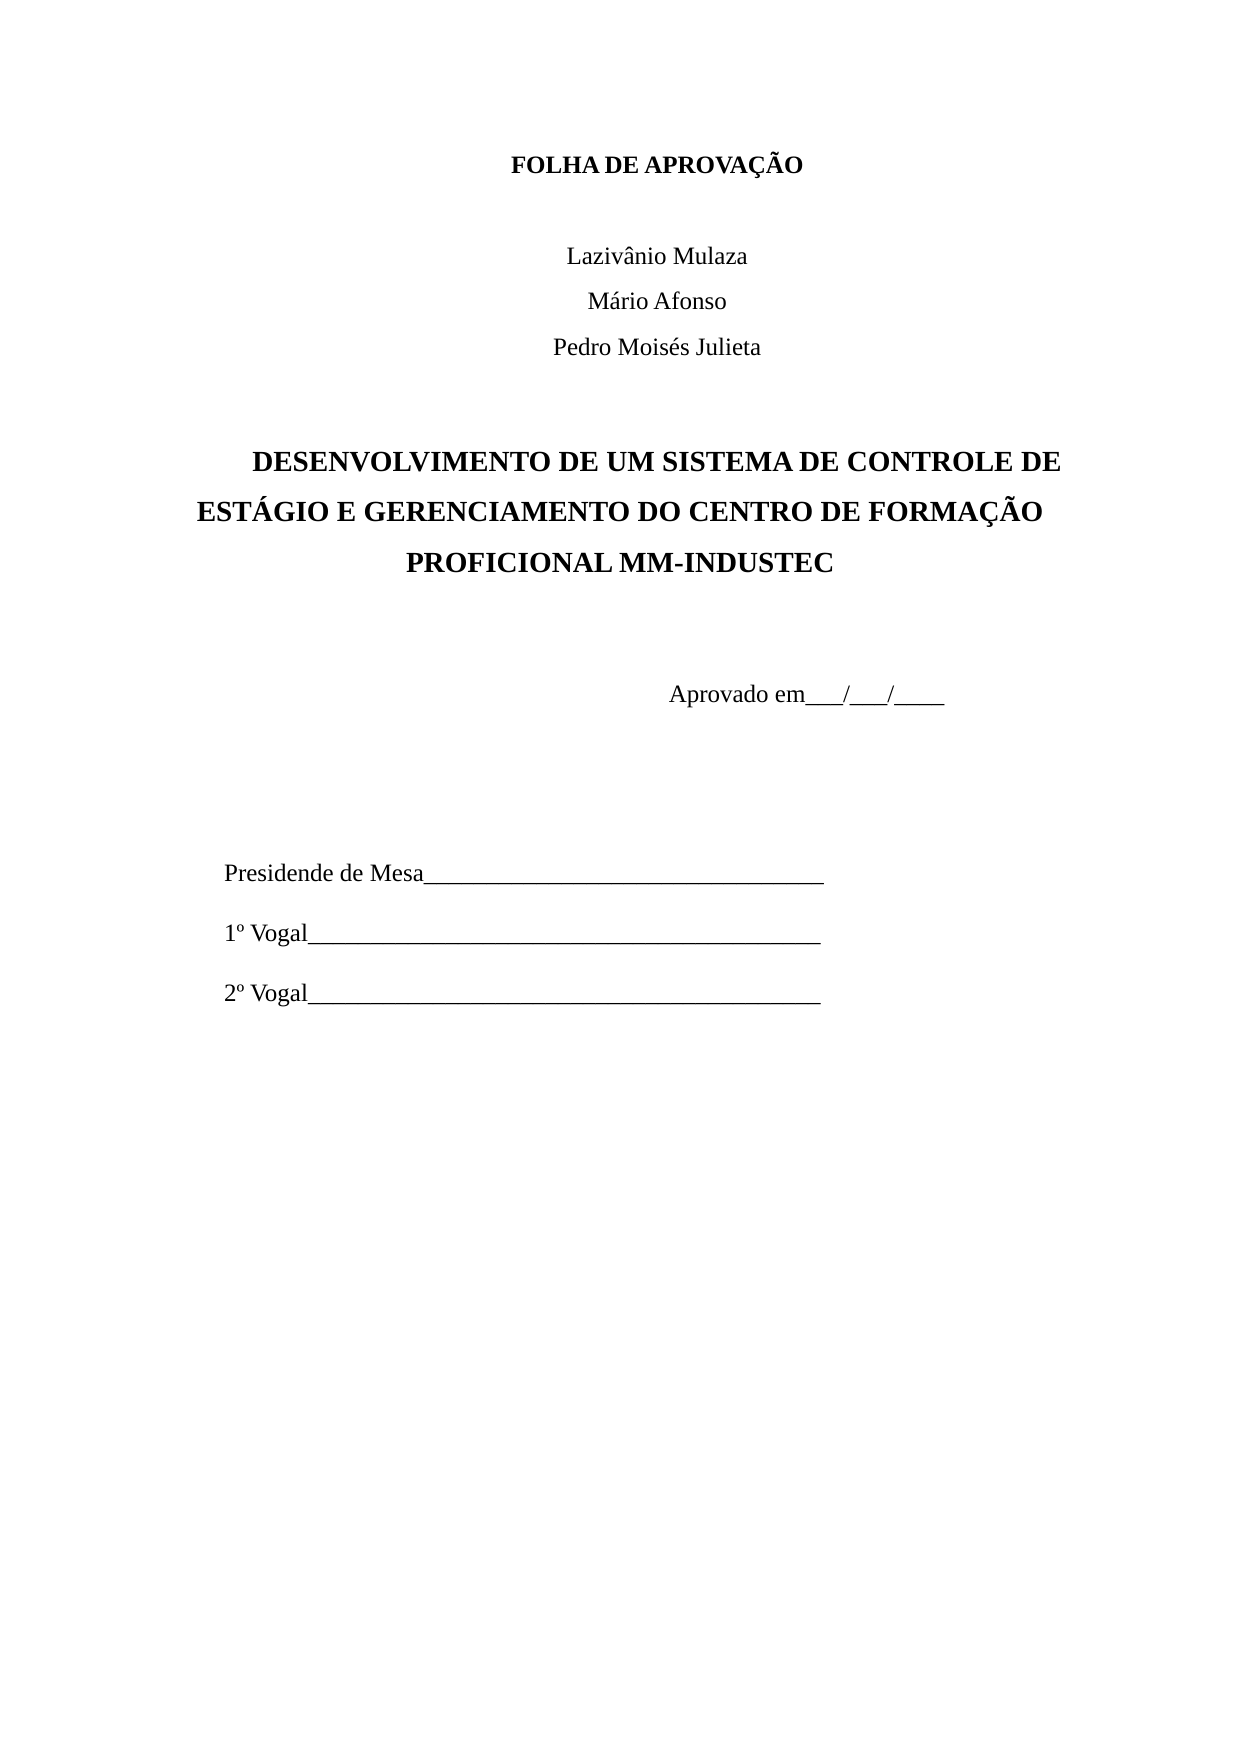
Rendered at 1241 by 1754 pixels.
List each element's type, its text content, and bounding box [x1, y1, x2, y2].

text Pedro Moisés Julieta [150, 332, 1090, 360]
text Mário Afonso [150, 286, 1090, 315]
text Presidende de Mesa________________________________ [150, 858, 1090, 887]
text 2º Vogal_________________________________________ [150, 978, 1090, 1006]
text FOLHA DE APROVAÇÃO [150, 150, 1090, 179]
text DESENVOLVIMENTO DE UM SISTEMA DE CONTROLE DE ESTÁGIO E GERENCIAMENTO DO CENTRO DE FORMAÇÃO PROFICIONAL MM-INDUSTEC [150, 444, 1090, 578]
text Aprovado em___/___/____ [150, 679, 1090, 707]
text Lazivânio Mulaza [150, 241, 1090, 269]
text 1º Vogal_________________________________________ [150, 918, 1090, 947]
